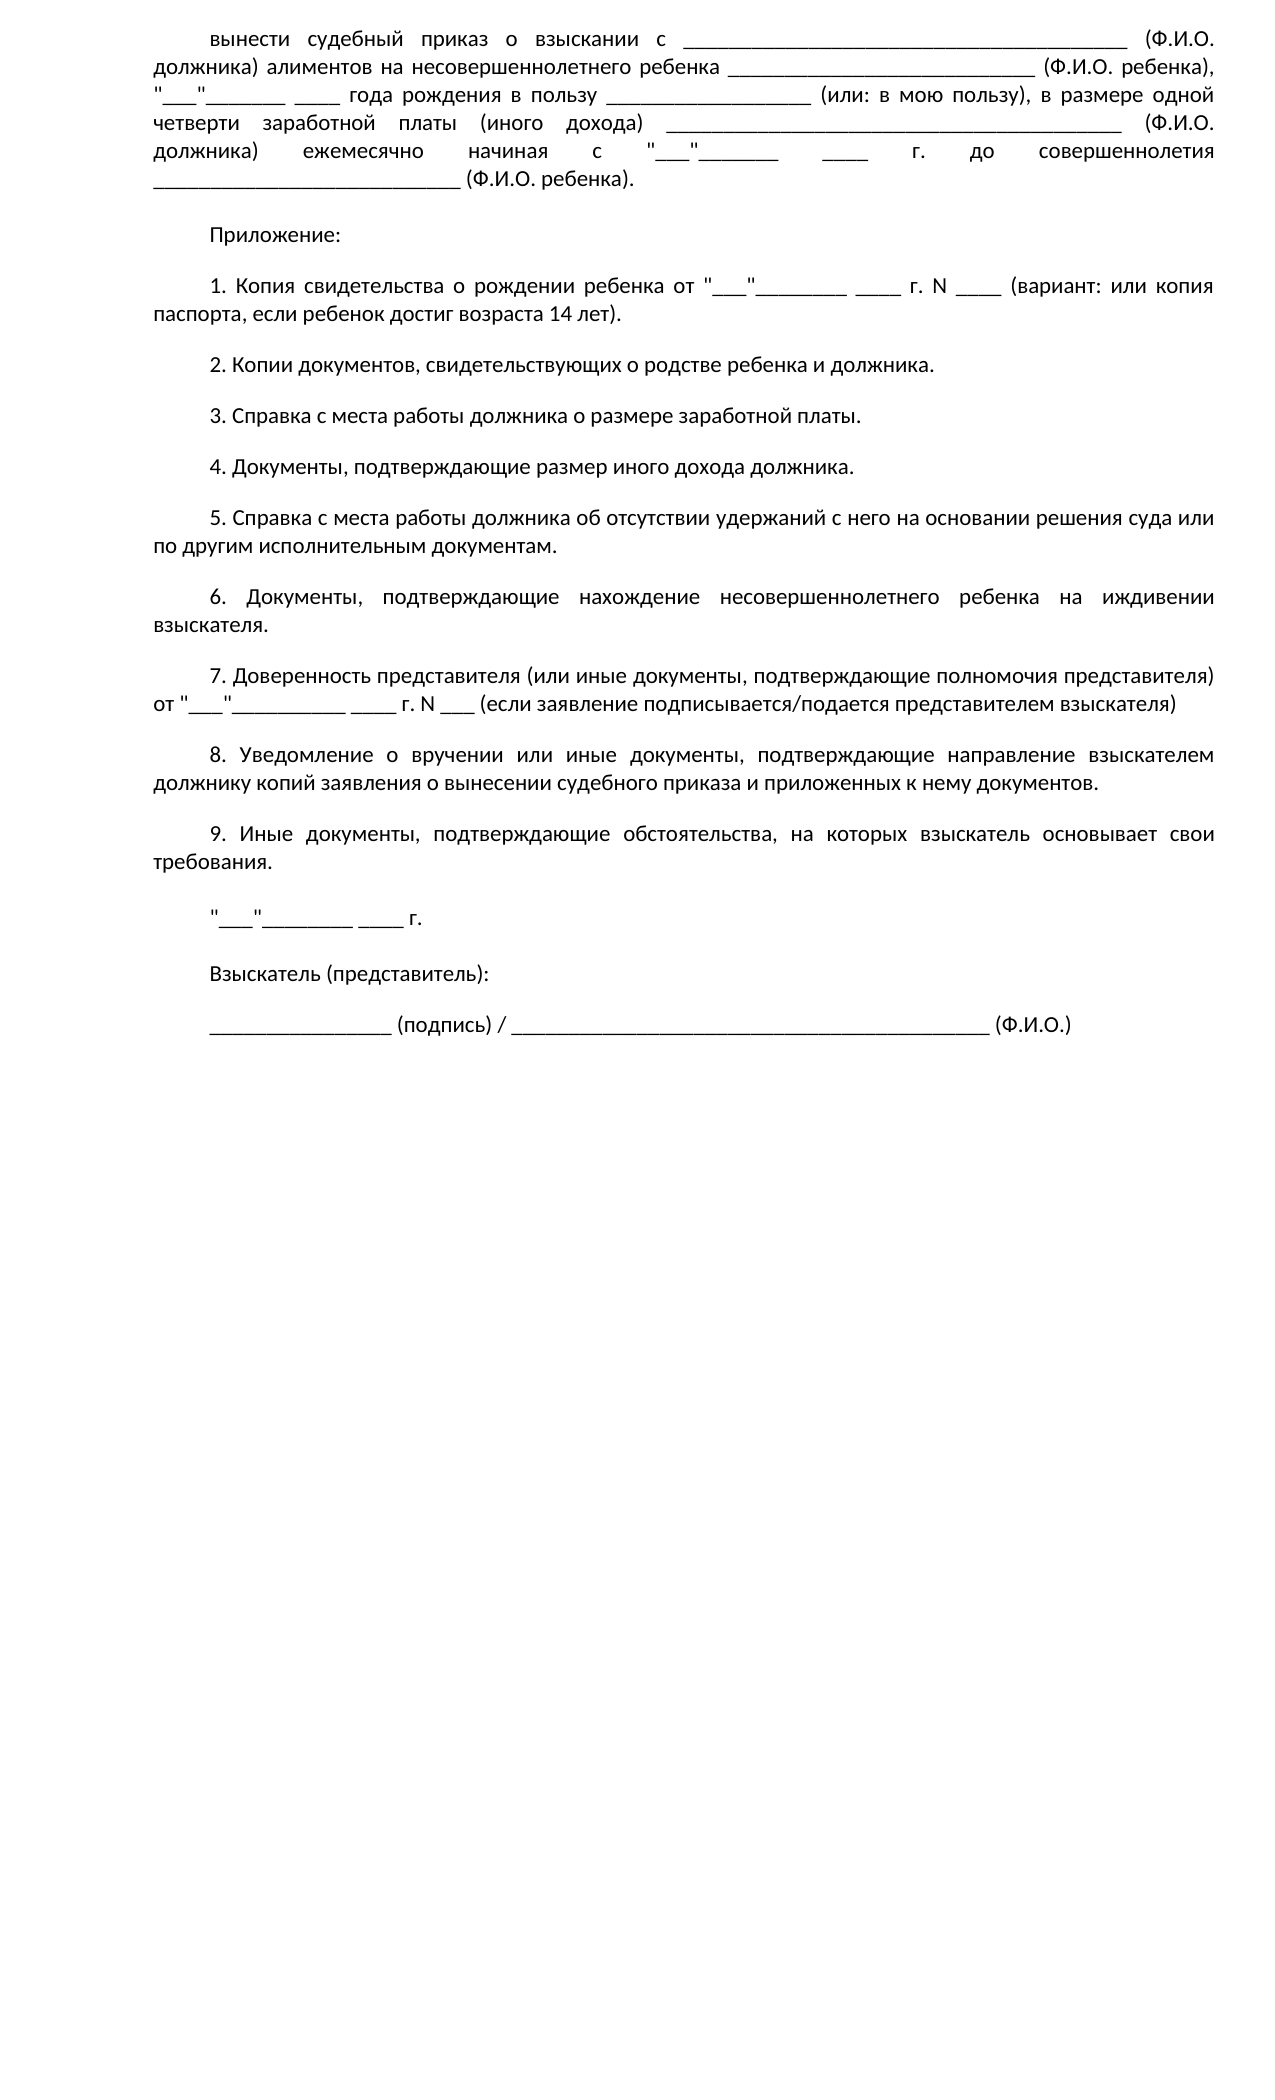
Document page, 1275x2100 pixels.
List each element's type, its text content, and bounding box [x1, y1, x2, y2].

text Взыскатель (представитель): [153, 959, 1216, 987]
text 5. Справка с места работы должника об отсутствии удержаний с него на основании решения суда или по другим исполнительным документам. [153, 503, 1216, 559]
text Приложение: [153, 220, 1216, 248]
text 4. Документы, подтверждающие размер иного дохода должника. [153, 452, 1216, 480]
text 3. Справка с места работы должника о размере заработной платы. [153, 401, 1216, 429]
text "___"________ ____ г. [153, 903, 1216, 931]
text 2. Копии документов, свидетельствующих о родстве ребенка и должника. [153, 350, 1216, 378]
text 9. Иные документы, подтверждающие обстоятельства, на которых взыскатель основывает свои требования. [153, 819, 1216, 875]
text 6. Документы, подтверждающие нахождение несовершеннолетнего ребенка на иждивении взыскателя. [153, 582, 1216, 638]
text 7. Доверенность представителя (или иные документы, подтверждающие полномочия представителя) от "___"__________ ____ г. N ___ (если заявление подписывается/подается представителем взыскателя) [153, 661, 1216, 717]
text 1. Копия свидетельства о рождении ребенка от "___"________ ____ г. N ____ (вариант: или копия паспорта, если ребенок достиг возраста 14 лет). [153, 271, 1216, 327]
text вынести судебный приказ о взыскании с _______________________________________ (Ф.И.О. должника) алиментов на несовершеннолетнего ребенка ___________________________ (Ф.И.О. ребенка), "___"_______ ____ года рождения в пользу __________________ (или: в мою пользу), в размере одной четверти заработной платы (иного дохода) ________________________________________ (Ф.И.О. должника) ежемесячно начиная с "___"_______ ____ г. до совершеннолетия ___________________________ (Ф.И.О. ребенка). [153, 24, 1216, 192]
text 8. Уведомление о вручении или иные документы, подтверждающие направление взыскателем должнику копий заявления о вынесении судебного приказа и приложенных к нему документов. [153, 740, 1216, 796]
text ________________ (подпись) / __________________________________________ (Ф.И.О.) [153, 1010, 1216, 1038]
